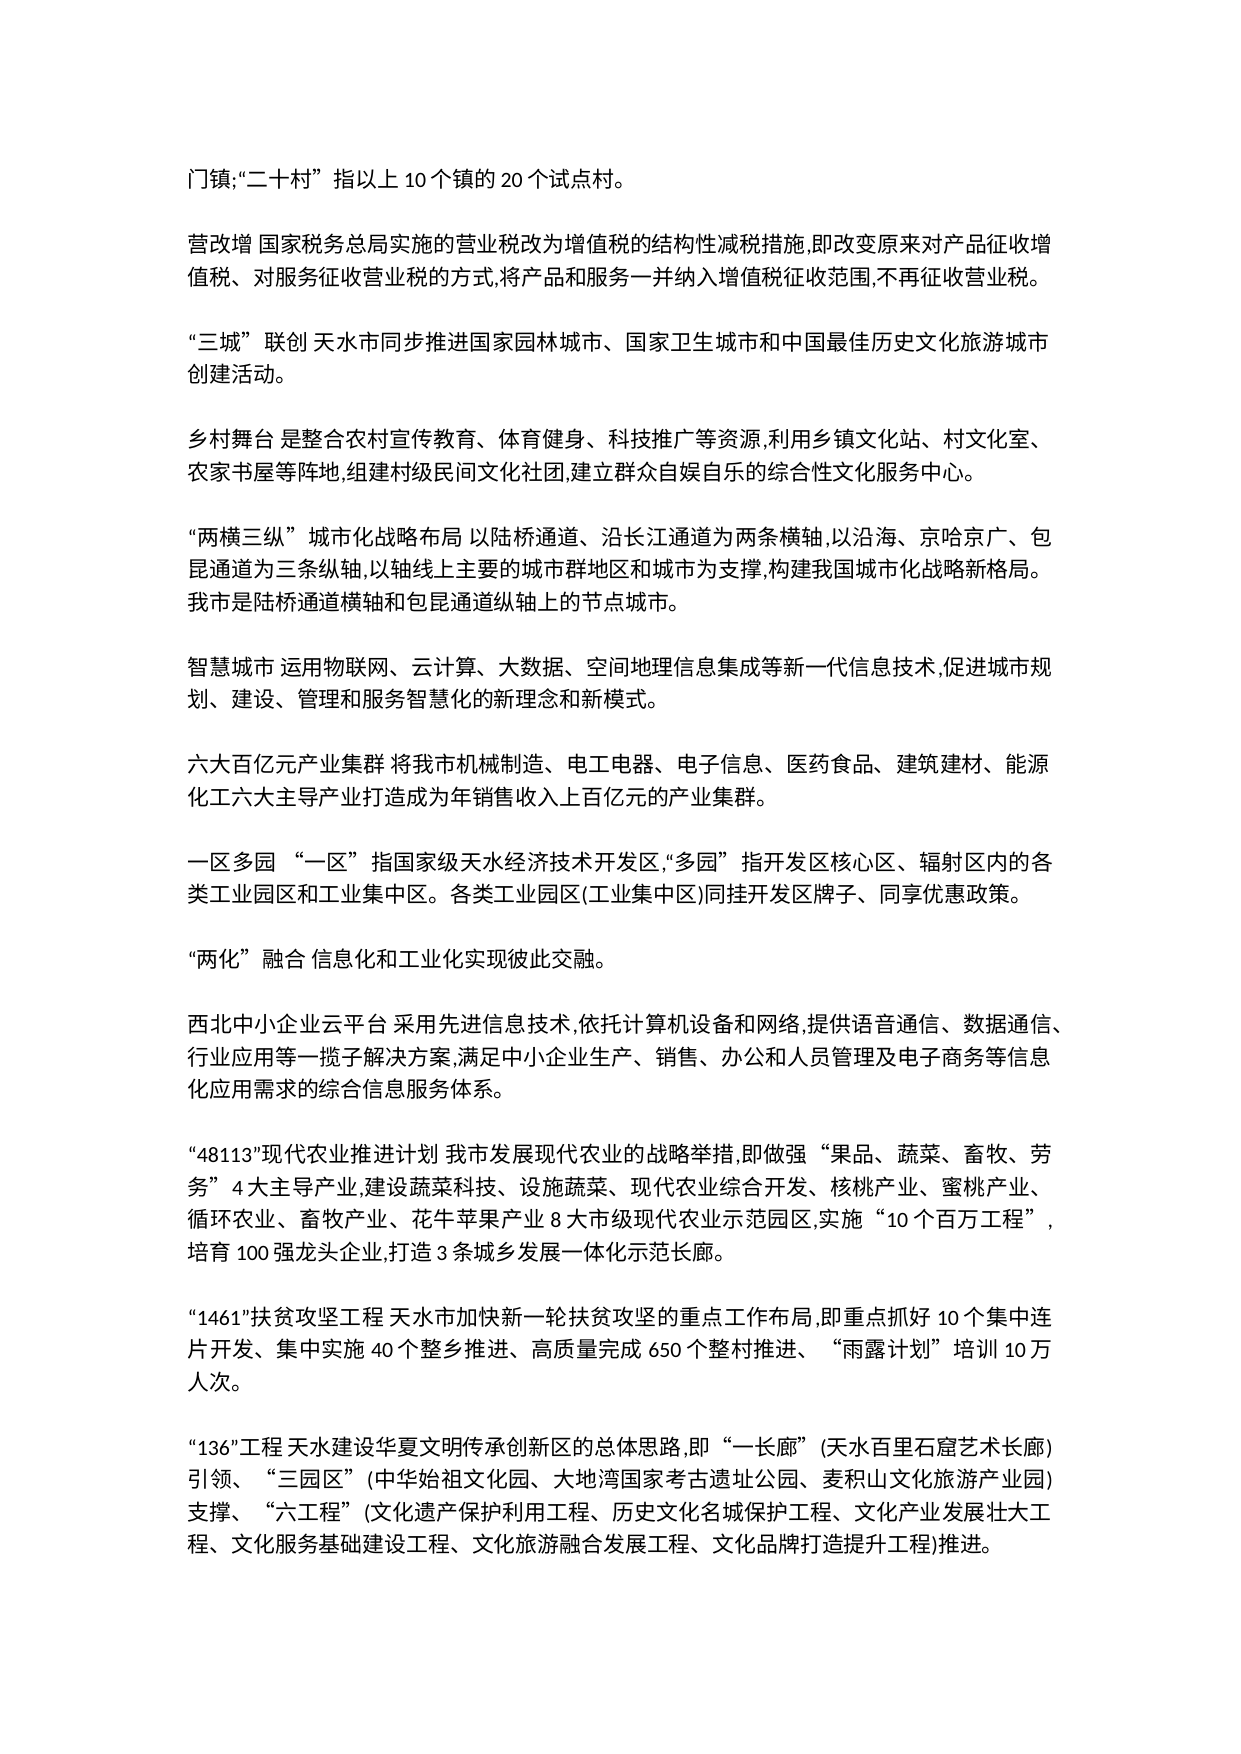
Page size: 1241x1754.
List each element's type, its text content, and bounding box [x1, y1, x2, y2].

text 乡村舞台 是整合农村宣传教育、体育健身、科技推广等资源,利用乡镇文化站、村文化室、农家书屋等阵地,组建村级民间文化社团,建立群众自娱自乐的综合性文化服务中心。 [187, 422, 1053, 487]
text 营改增 国家税务总局实施的营业税改为增值税的结构性减税措施,即改变原来对产品征收增值税、对服务征收营业税的方式,将产品和服务一并纳入增值税征收范围,不再征收营业税。 [187, 227, 1053, 292]
text 六大百亿元产业集群 将我市机械制造、电工电器、电子信息、医药食品、建筑建材、能源化工六大主导产业打造成为年销售收入上百亿元的产业集群。 [187, 747, 1053, 812]
text 西北中小企业云平台 采用先进信息技术,依托计算机设备和网络,提供语音通信、数据通信、行业应用等一揽子解决方案,满足中小企业生产、销售、办公和人员管理及电子商务等信息化应用需求的综合信息服务体系。 [187, 1007, 1053, 1104]
text “两化”融合 信息化和工业化实现彼此交融。 [187, 942, 1053, 974]
text “三城”联创 天水市同步推进国家园林城市、国家卫生城市和中国最佳历史文化旅游城市创建活动。 [187, 324, 1053, 389]
text 智慧城市 运用物联网、云计算、大数据、空间地理信息集成等新一代信息技术,促进城市规划、建设、管理和服务智慧化的新理念和新模式。 [187, 649, 1053, 714]
text 一区多园 “一区”指国家级天水经济技术开发区,“多园”指开发区核心区、辐射区内的各类工业园区和工业集中区。各类工业园区(工业集中区)同挂开发区牌子、同享优惠政策。 [187, 844, 1053, 909]
text “1461”扶贫攻坚工程 天水市加快新一轮扶贫攻坚的重点工作布局,即重点抓好10个集中连片开发、集中实施40个整乡推进、高质量完成650个整村推进、“雨露计划”培训10万人次。 [187, 1299, 1053, 1397]
text “两横三纵”城市化战略布局 以陆桥通道、沿长江通道为两条横轴,以沿海、京哈京广、包昆通道为三条纵轴,以轴线上主要的城市群地区和城市为支撑,构建我国城市化战略新格局。我市是陆桥通道横轴和包昆通道纵轴上的节点城市。 [187, 519, 1053, 617]
text “136”工程 天水建设华夏文明传承创新区的总体思路,即“一长廊”(天水百里石窟艺术长廊)引领、“三园区”(中华始祖文化园、大地湾国家考古遗址公园、麦积山文化旅游产业园)支撑、“六工程”(文化遗产保护利用工程、历史文化名城保护工程、文化产业发展壮大工程、文化服务基础建设工程、文化旅游融合发展工程、文化品牌打造提升工程)推进。 [187, 1429, 1053, 1559]
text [187, 162, 1053, 194]
text “48113”现代农业推进计划 我市发展现代农业的战略举措,即做强“果品、蔬菜、畜牧、劳务”4大主导产业,建设蔬菜科技、设施蔬菜、现代农业综合开发、核桃产业、蜜桃产业、循环农业、畜牧产业、花牛苹果产业8大市级现代农业示范园区,实施“10个百万工程”,培育100强龙头企业,打造3条城乡发展一体化示范长廊。 [187, 1137, 1053, 1267]
